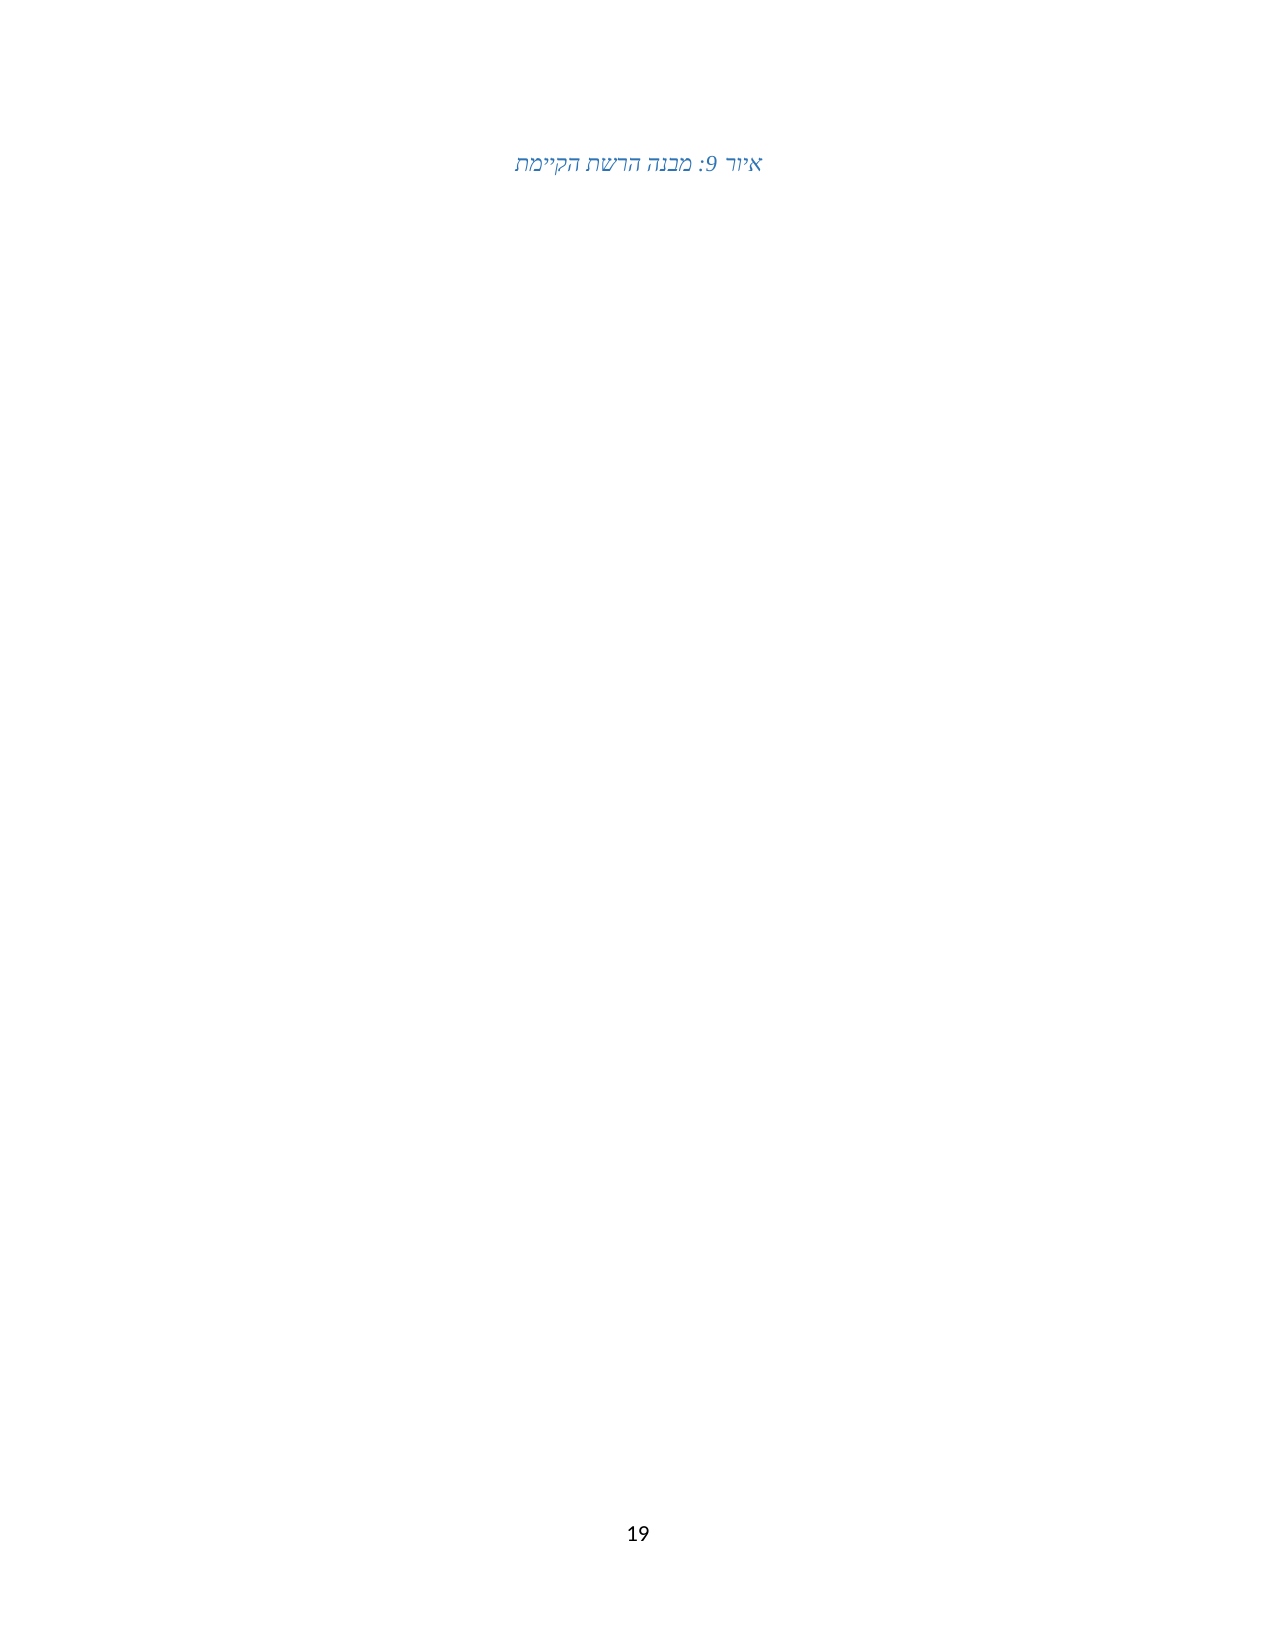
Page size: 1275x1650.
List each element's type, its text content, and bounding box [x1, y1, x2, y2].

subtitle איור 9: מבנה הרשת הקיימת [150, 150, 1125, 176]
